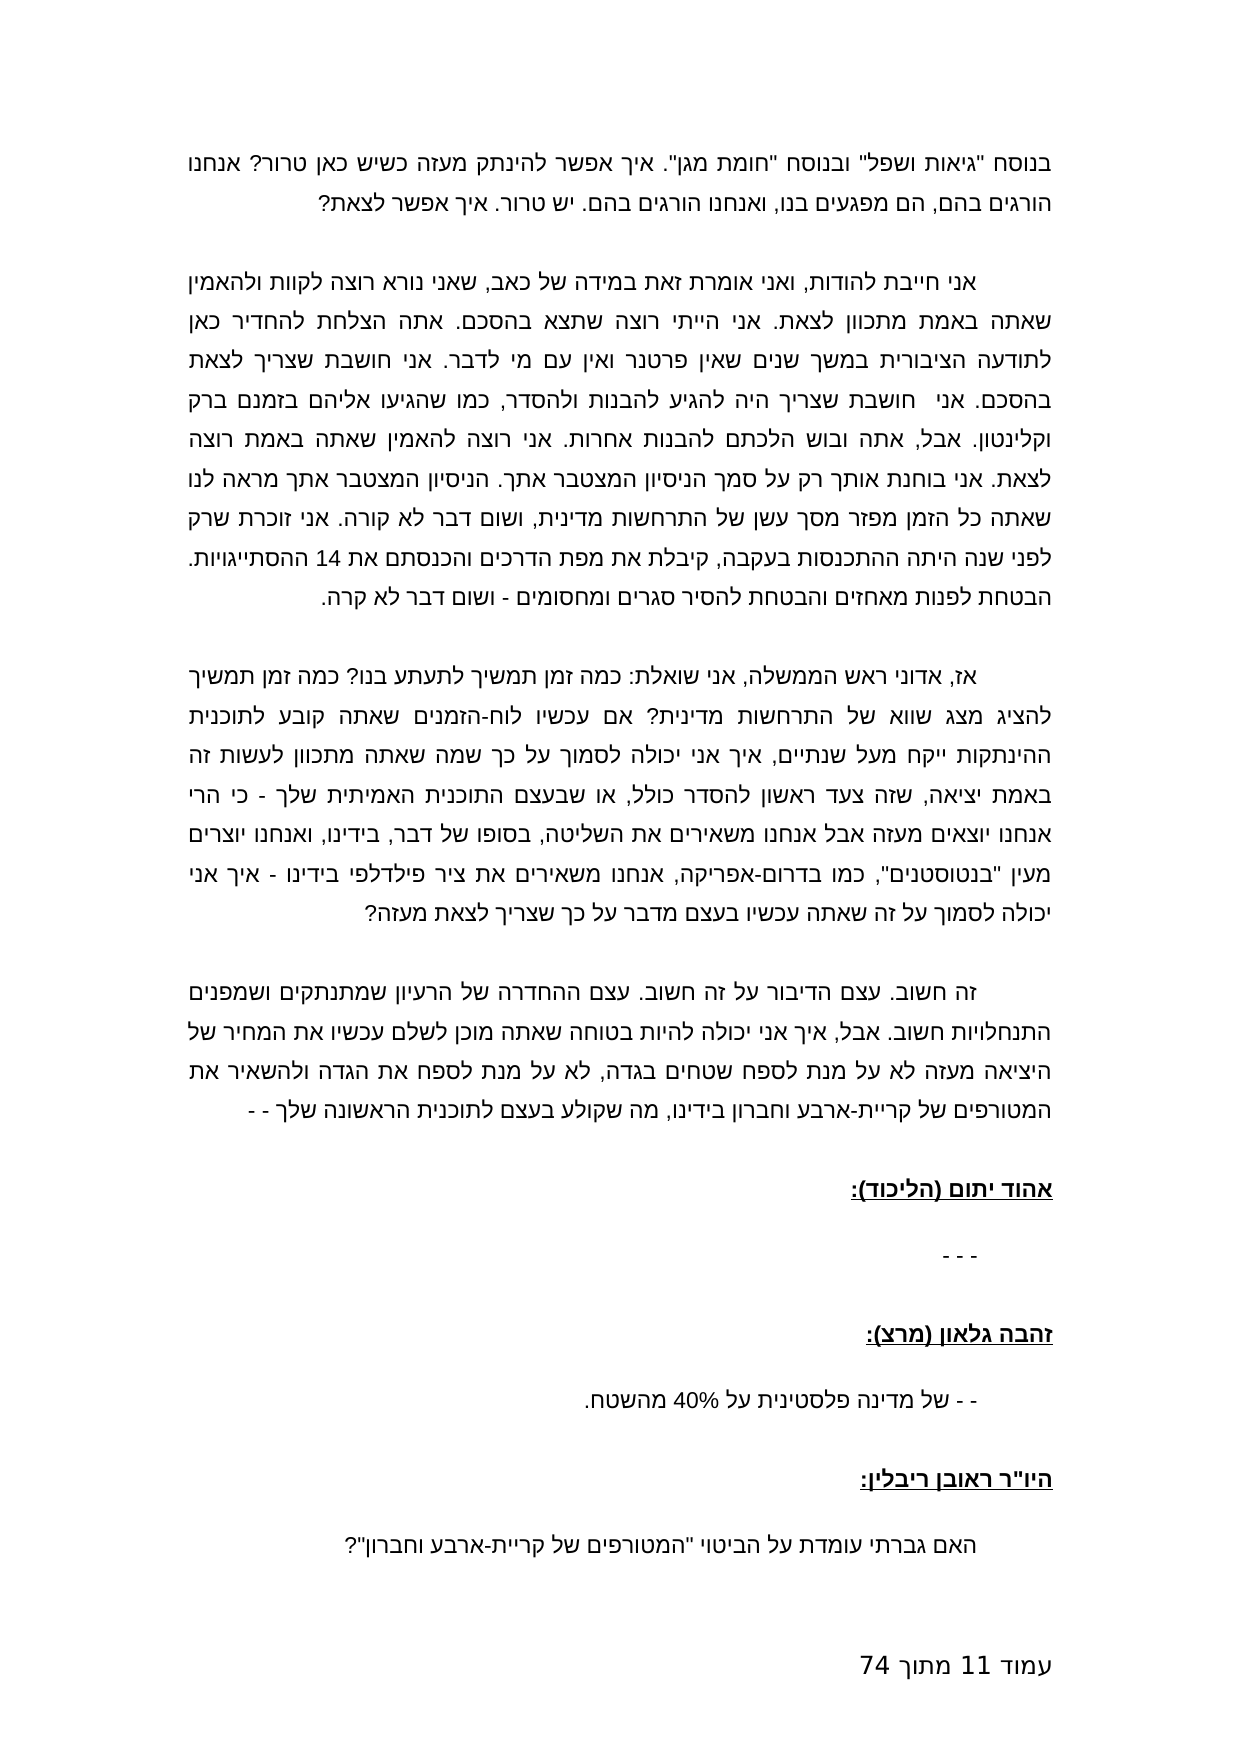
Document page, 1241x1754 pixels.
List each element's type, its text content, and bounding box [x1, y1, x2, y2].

text אני חייבת להודות, ואני אומרת זאת במידה של כאב, שאני נורא רוצה לקוות ולהאמין שאתה באמת מתכוון לצאת. אני הייתי רוצה שתצא בהסכם. אתה הצלחת להחדיר כאן לתודעה הציבורית במשך שנים שאין פרטנר ואין עם מי לדבר. אני חושבת שצריך לצאת בהסכם. אני חושבת שצריך היה להגיע להבנות ולהסדר, כמו שהגיעו אליהם בזמנם ברק וקלינטון. אבל, אתה ובוש הלכתם להבנות אחרות. אני רוצה להאמין שאתה באמת רוצה לצאת. אני בוחנת אותך רק על סמך הניסיון המצטבר אתך. הניסיון המצטבר אתך מראה לנו שאתה כל הזמן מפזר מסך עשן של התרחשות מדינית, ושום דבר לא קורה. אני זוכרת שרק לפני שנה היתה ההתכנסות בעקבה, קיבלת את מפת הדרכים והכנסתם את 14 ההסתייגויות. הבטחת לפנות מאחזים והבטחת להסיר סגרים ומחסומים - ושום דבר לא קרה. [187, 268, 1053, 611]
text זהבה גלאון (מרצ): [187, 1321, 1053, 1348]
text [187, 150, 1053, 216]
text האם גברתי עומדת על הביטוי "המטורפים של קריית-ארבע וחברון"? [187, 1532, 1053, 1558]
text אהוד יתום (הליכוד): [187, 1176, 1053, 1203]
text זה חשוב. עצם הדיבור על זה חשוב. עצם ההחדרה של הרעיון שמתנתקים ושמפנים התנחלויות חשוב. אבל, איך אני יכולה להיות בטוחה שאתה מוכן לשלם עכשיו את המחיר של היציאה מעזה לא על מנת לספח שטחים בגדה, לא על מנת לספח את הגדה ולהשאיר את המטורפים של קריית-ארבע וחברון בידינו, מה שקולע בעצם לתוכנית הראשונה שלך - - [187, 979, 1053, 1124]
text - - - [187, 1242, 1053, 1269]
text אז, אדוני ראש הממשלה, אני שואלת: כמה זמן תמשיך לתעתע בנו? כמה זמן תמשיך להציג מצג שווא של התרחשות מדינית? אם עכשיו לוח-הזמנים שאתה קובע לתוכנית ההינתקות ייקח מעל שנתיים, איך אני יכולה לסמוך על כך שמה שאתה מתכוון לעשות זה באמת יציאה, שזה צעד ראשון להסדר כולל, או שבעצם התוכנית האמיתית שלך - כי הרי אנחנו יוצאים מעזה אבל אנחנו משאירים את השליטה, בסופו של דבר, בידינו, ואנחנו יוצרים מעין "בנטוסטנים", כמו בדרום-אפריקה, אנחנו משאירים את ציר פילדלפי בידינו - איך אני יכולה לסמוך על זה שאתה עכשיו בעצם מדבר על כך שצריך לצאת מעזה? [187, 663, 1053, 926]
text היו"ר ראובן ריבלין: [187, 1466, 1053, 1492]
text - - של מדינה פלסטינית על 40% מהשטח. [187, 1387, 978, 1413]
